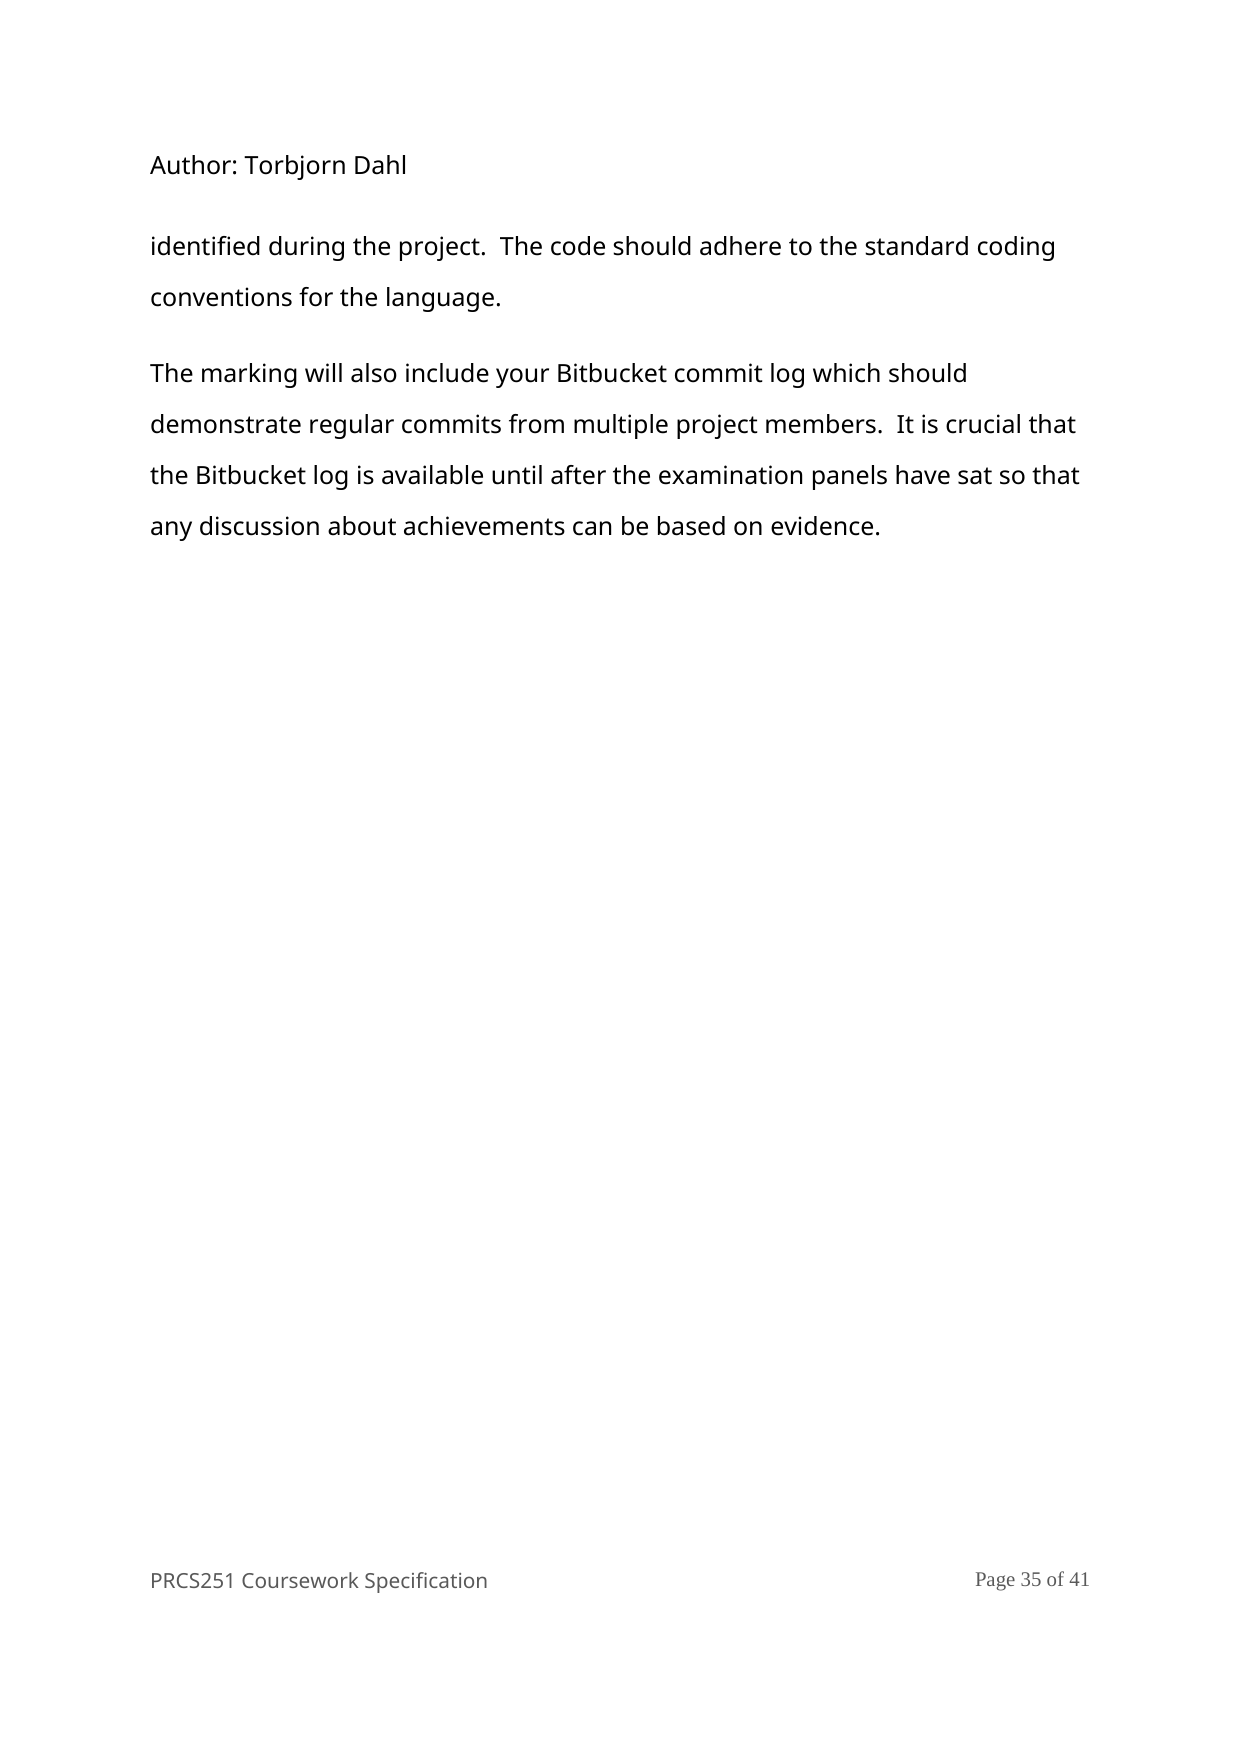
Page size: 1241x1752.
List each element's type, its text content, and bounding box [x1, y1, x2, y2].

text The marking will also include your Bitbucket commit log which should demonstrate regular commits from multiple project members. It is crucial that the Bitbucket log is available until after the examination panels have sat so that any discussion about achievements can be based on evidence. [150, 355, 1090, 542]
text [150, 228, 1090, 313]
